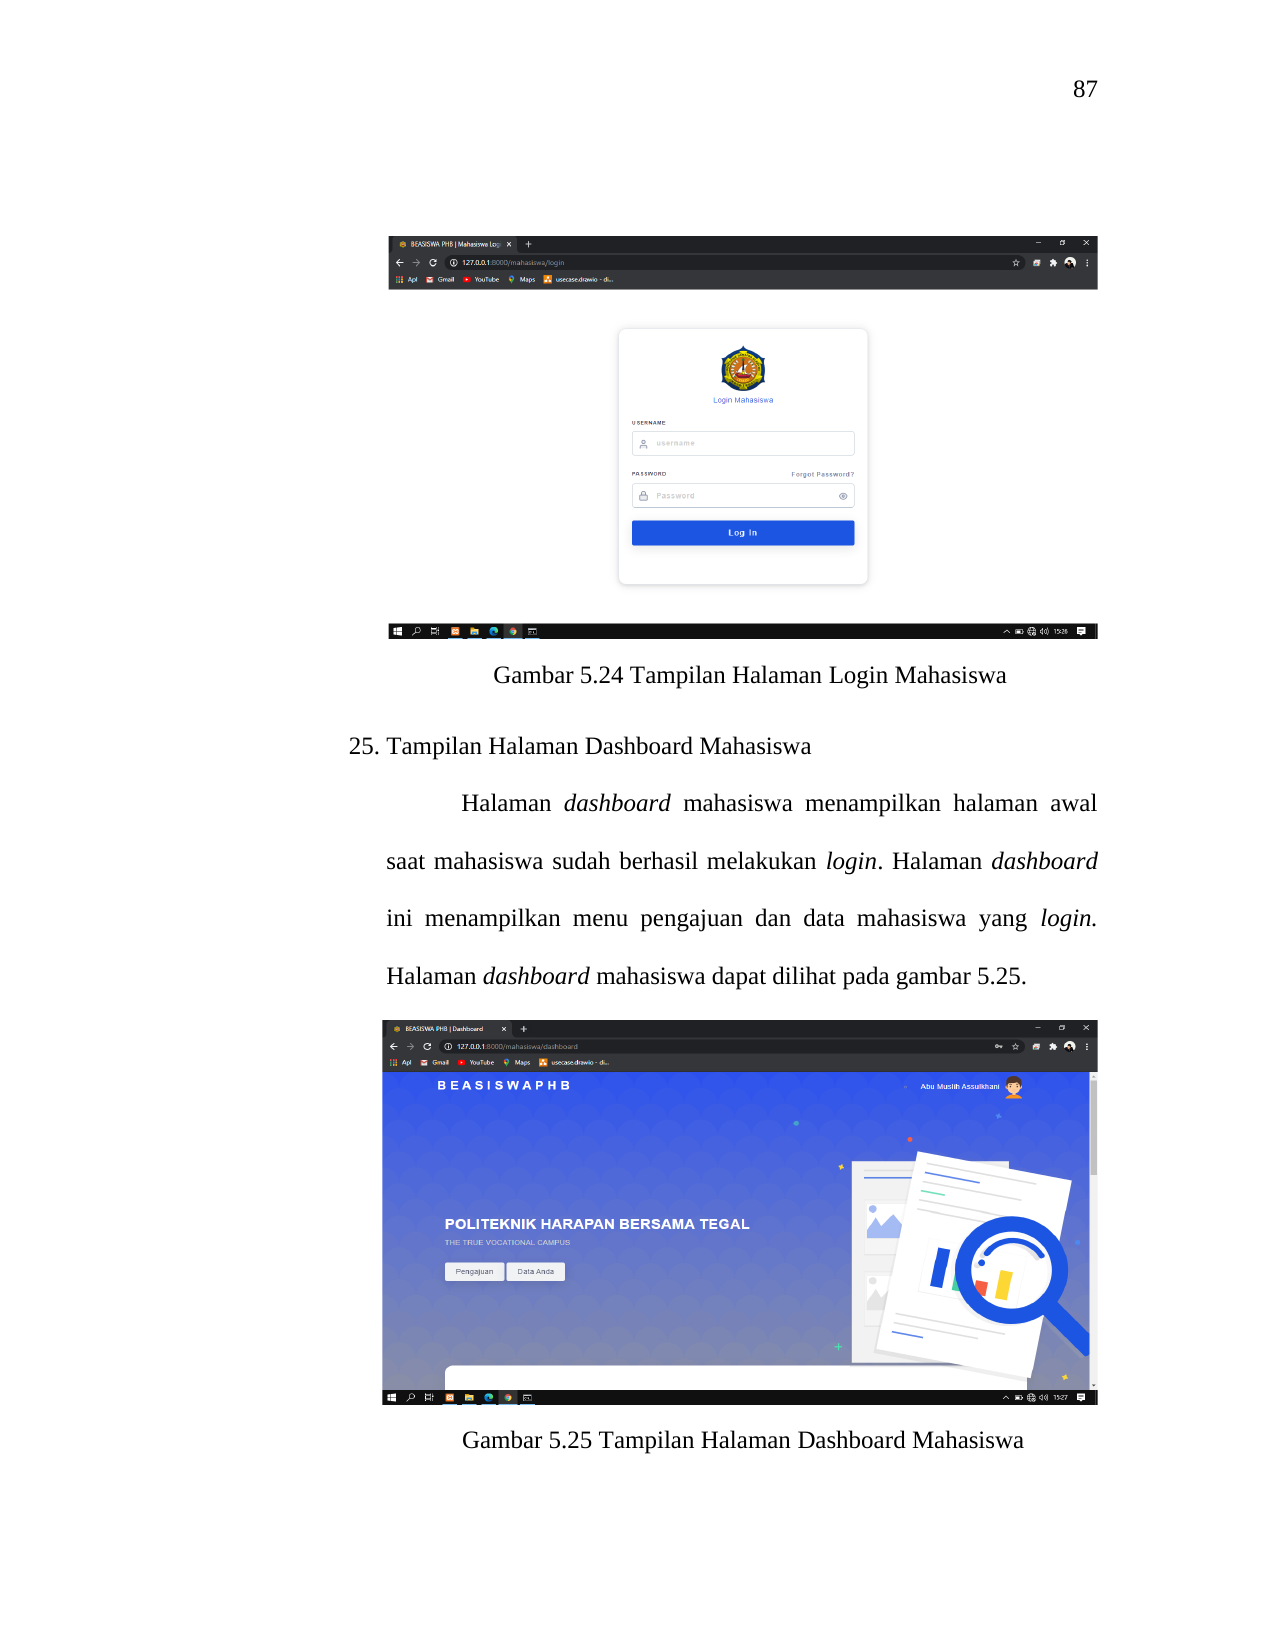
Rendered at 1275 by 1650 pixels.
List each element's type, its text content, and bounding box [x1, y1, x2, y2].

list Tampilan Halaman Dashboard Mahasiswa [349, 731, 1098, 759]
list Halaman dashboard mahasiswa menampilkan halaman awal saat mahasiswa sudah berhasil melakukan login. Halaman dashboard ini menampilkan menu pengajuan dan data mahasiswa yang login. Halaman dashboard mahasiswa dapat dilihat pada gambar 5.25. [386, 788, 1098, 989]
picture [388, 236, 1098, 639]
picture [382, 1020, 1098, 1405]
